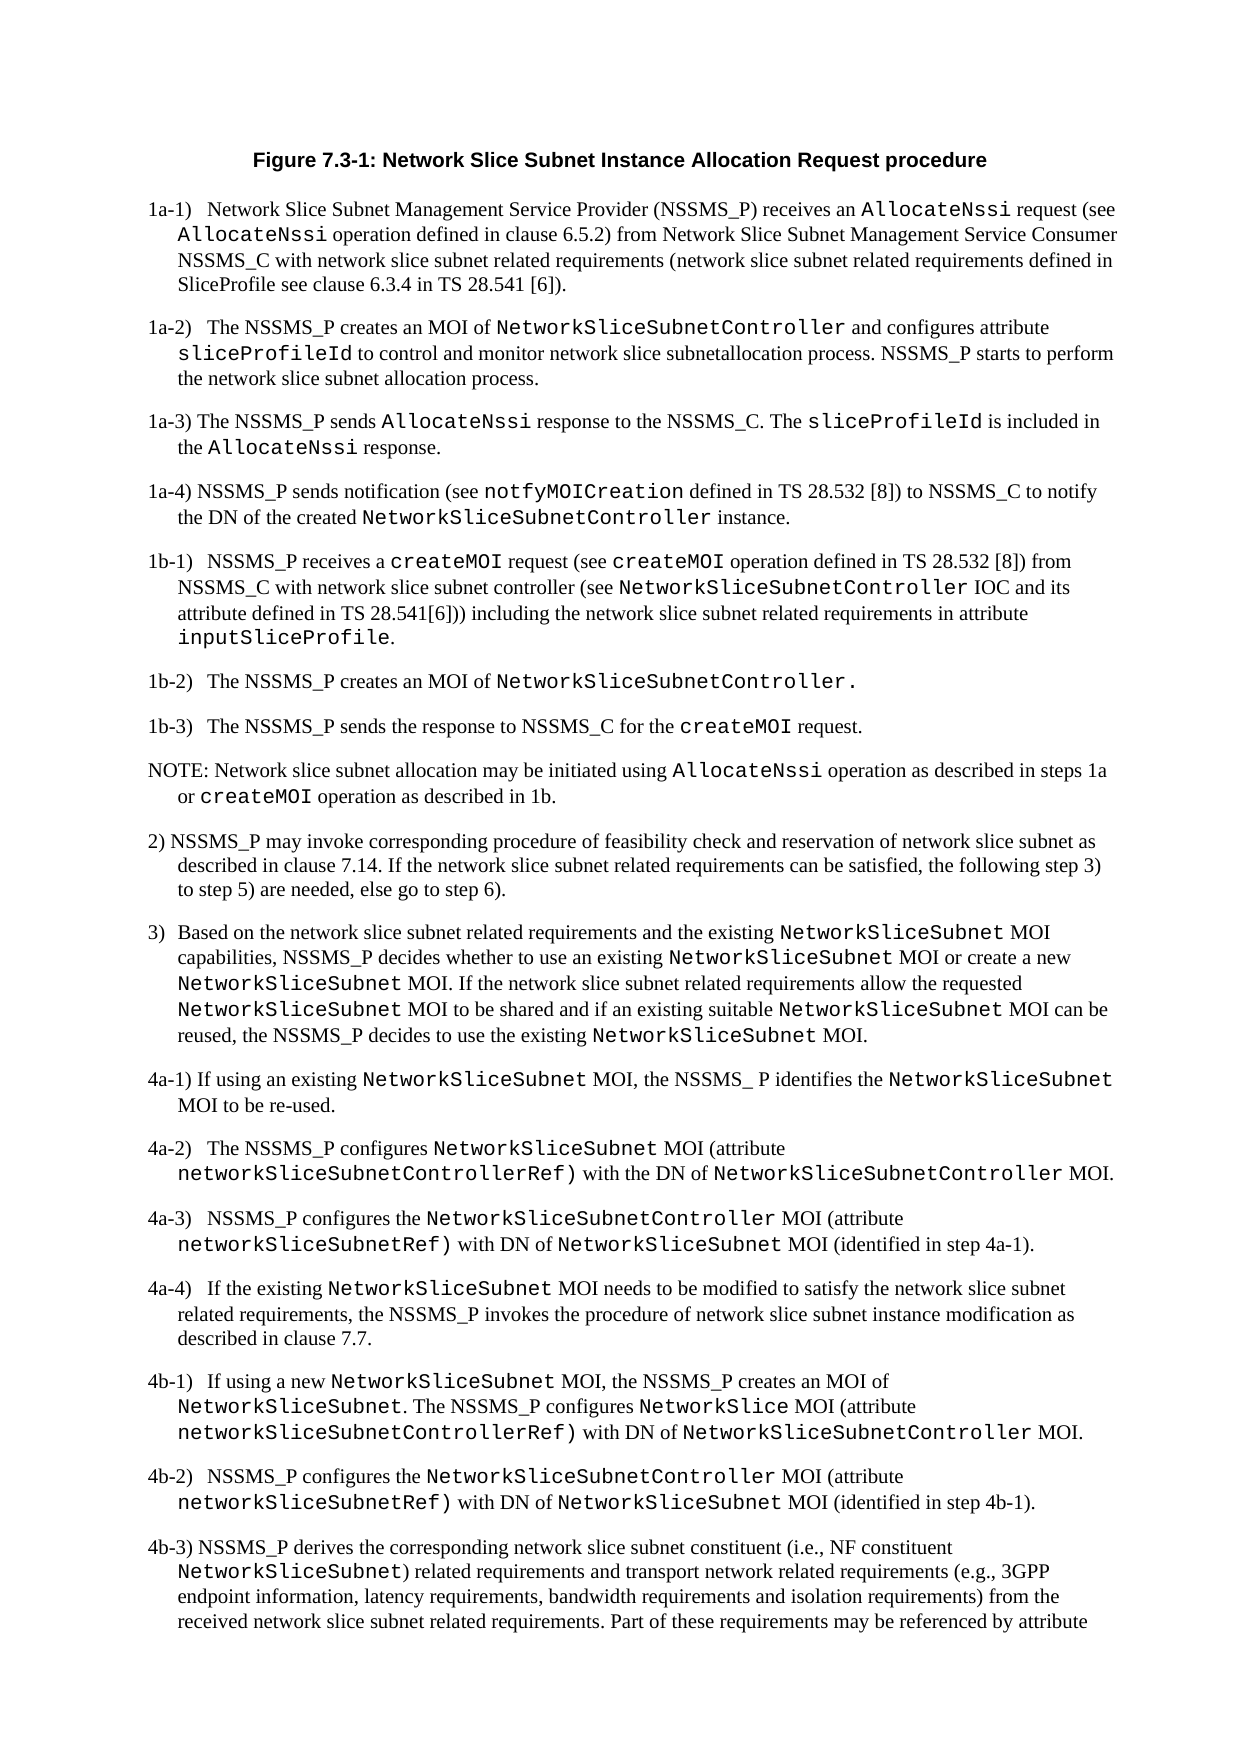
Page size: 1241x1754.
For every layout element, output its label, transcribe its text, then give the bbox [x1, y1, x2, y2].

text 3) Based on the network slice subnet related requirements and the existing NetworkSliceSubnet MOI capabilities, NSSMS_P decides whether to use an existing NetworkSliceSubnet MOI or create a new NetworkSliceSubnet MOI. If the network slice subnet related requirements allow the requested NetworkSliceSubnet MOI to be shared and if an existing suitable NetworkSliceSubnet MOI can be reused, the NSSMS_P decides to use the existing NetworkSliceSubnet MOI. [148, 919, 1122, 1048]
text 1b-1) NSSMS_P receives a createMOI request (see createMOI operation defined in TS 28.532 [8]) from NSSMS_C with network slice subnet controller (see NetworkSliceSubnetController IOC and its attribute defined in TS 28.541[6])) including the network slice subnet related requirements in attribute inputSliceProfile. [148, 549, 1122, 651]
text 1a-3) The NSSMS_P sends AllocateNssi response to the NSSMS_C. The sliceProfileId is included in the AllocateNssi response. [148, 409, 1122, 461]
text 1b-3) The NSSMS_P sends the response to NSSMS_C for the createMOI request. [148, 714, 1122, 740]
text 4b-1) If using a new NetworkSliceSubnet MOI, the NSSMS_P creates an MOI of NetworkSliceSubnet. The NSSMS_P configures NetworkSlice MOI (attribute networkSliceSubnetControllerRef) with DN of NetworkSliceSubnetController MOI. [148, 1368, 1122, 1446]
text NOTE: Network slice subnet allocation may be initiated using AllocateNssi operation as described in steps 1a or createMOI operation as described in 1b. [148, 758, 1122, 810]
text 4a-2) The NSSMS_P configures NetworkSliceSubnet MOI (attribute networkSliceSubnetControllerRef) with the DN of NetworkSliceSubnetController MOI. [148, 1136, 1122, 1187]
text 4a-4) If the existing NetworkSliceSubnet MOI needs to be modified to satisfy the network slice subnet related requirements, the NSSMS_P invokes the procedure of network slice subnet instance modification as described in clause 7.7. [148, 1276, 1122, 1350]
text 1a-2) The NSSMS_P creates an MOI of NetworkSliceSubnetController and configures attribute sliceProfileId to control and monitor network slice subnetallocation process. NSSMS_P starts to perform the network slice subnet allocation process. [148, 315, 1122, 390]
text 1b-2) The NSSMS_P creates an MOI of NetworkSliceSubnetController. [148, 669, 1122, 695]
text 4b-2) NSSMS_P configures the NetworkSliceSubnetController MOI (attribute networkSliceSubnetRef) with DN of NetworkSliceSubnet MOI (identified in step 4b-1). [148, 1464, 1122, 1516]
text 4a-3) NSSMS_P configures the NetworkSliceSubnetController MOI (attribute networkSliceSubnetRef) with DN of NetworkSliceSubnet MOI (identified in step 4a-1). [148, 1206, 1122, 1257]
text 4a-1) If using an existing NetworkSliceSubnet MOI, the NSSMS_ P identifies the NetworkSliceSubnet MOI to be re-used. [148, 1067, 1122, 1117]
text 2) NSSMS_P may invoke corresponding procedure of feasibility check and reservation of network slice subnet as described in clause 7.14. If the network slice subnet related requirements can be satisfied, the following step 3) to step 5) are needed, else go to step 6). [148, 829, 1122, 901]
text 1a-1) Network Slice Subnet Management Service Provider (NSSMS_P) receives an AllocateNssi request (see AllocateNssi operation defined in clause 6.5.2) from Network Slice Subnet Management Service Consumer NSSMS_C with network slice subnet related requirements (network slice subnet related requirements defined in SliceProfile see clause 6.3.4 in TS 28.541 [6]). [148, 196, 1122, 296]
text Figure 7.3-1: Network Slice Subnet Instance Allocation Request procedure [118, 147, 1122, 171]
text 1a-4) NSSMS_P sends notification (see notfyMOICreation defined in TS 28.532 [8]) to NSSMS_C to notify the DN of the created NetworkSliceSubnetController instance. [148, 479, 1122, 531]
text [148, 1535, 1122, 1633]
